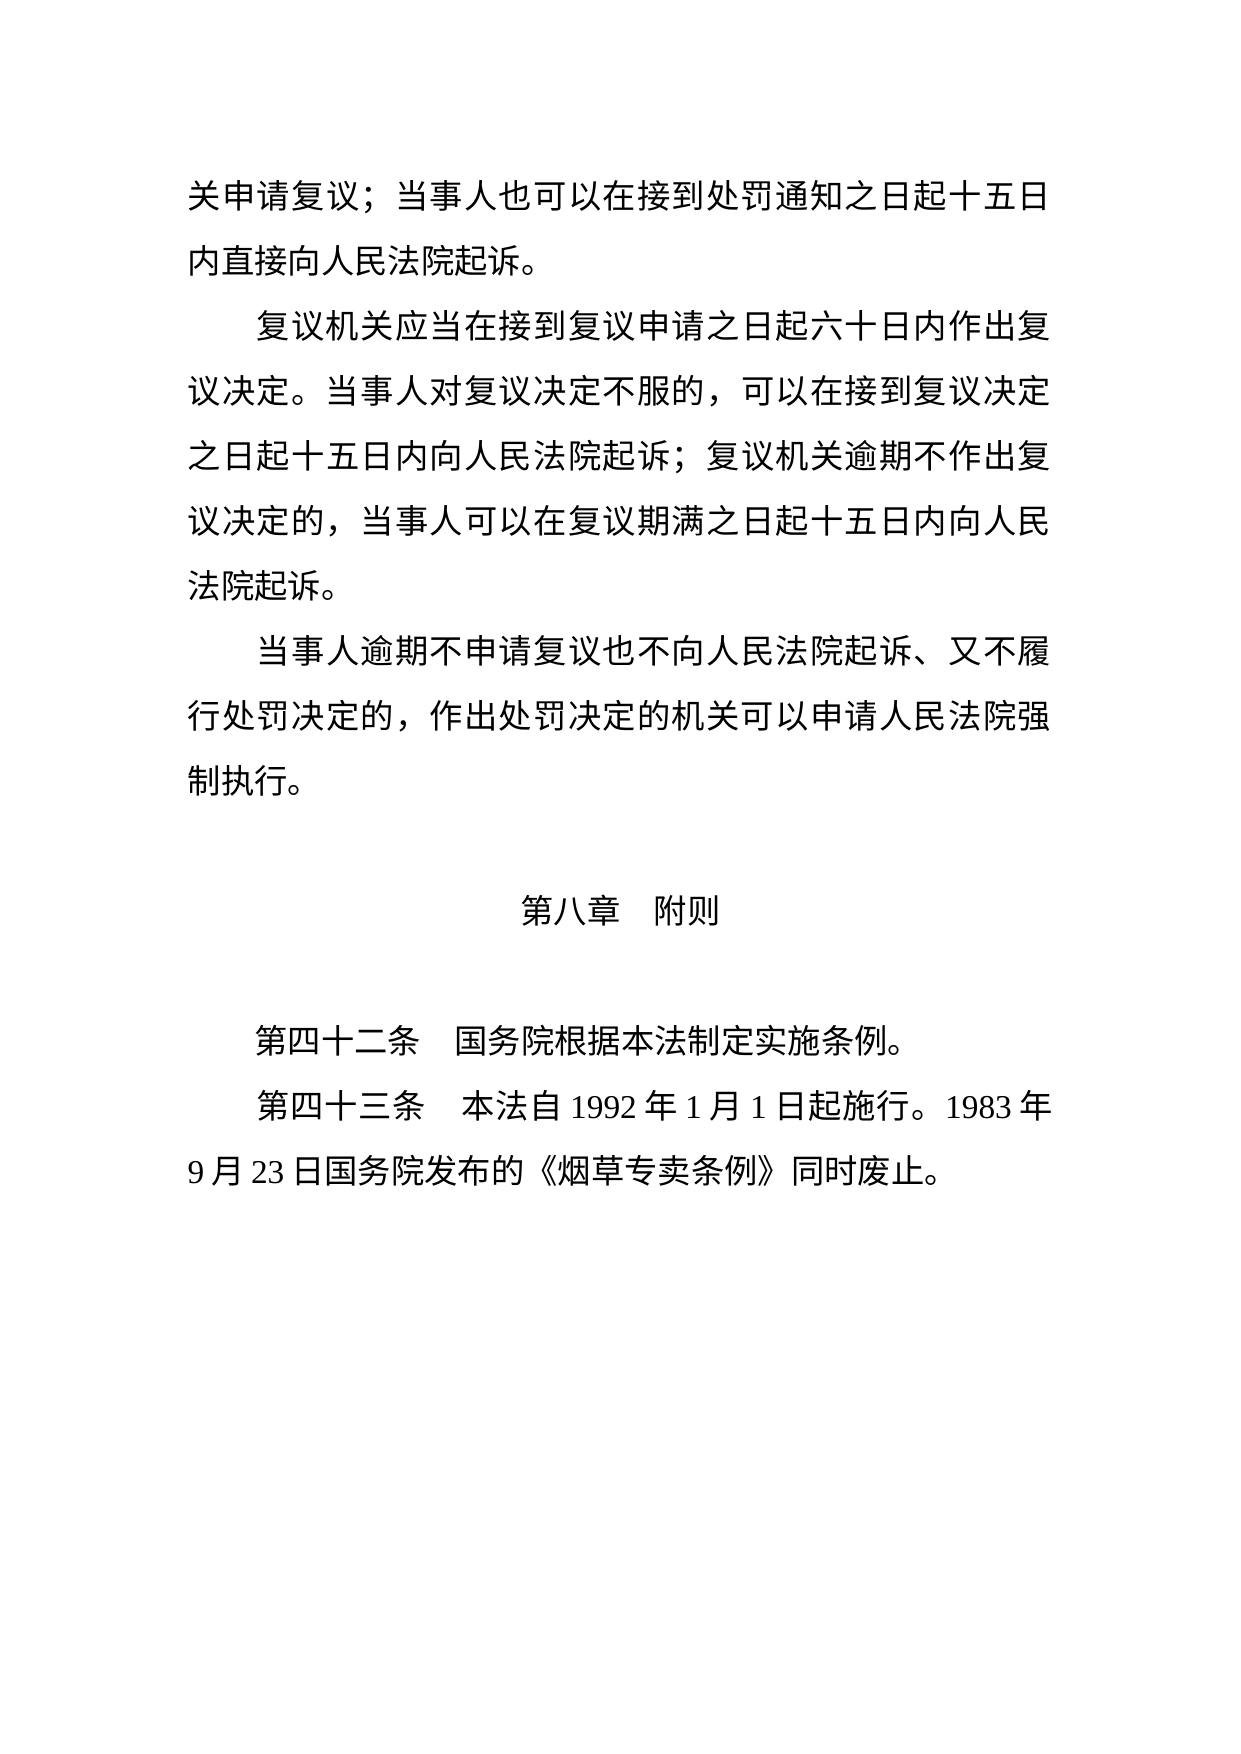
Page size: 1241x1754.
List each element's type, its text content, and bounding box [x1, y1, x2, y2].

text 第四十三条 本法自1992年1月1日起施行。1983年9月23日国务院发布的《烟草专卖条例》同时废止。 [187, 1072, 1053, 1202]
text 复议机关应当在接到复议申请之日起六十日内作出复议决定。当事人对复议决定不服的，可以在接到复议决定之日起十五日内向人民法院起诉；复议机关逾期不作出复议决定的，当事人可以在复议期满之日起十五日内向人民法院起诉。 [187, 292, 1053, 617]
text 第四十二条 国务院根据本法制定实施条例。 [187, 1007, 1053, 1072]
text 第八章 附则 [187, 877, 1053, 942]
text 当事人逾期不申请复议也不向人民法院起诉、又不履行处罚决定的，作出处罚决定的机关可以申请人民法院强制执行。 [187, 617, 1053, 812]
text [187, 162, 1053, 292]
